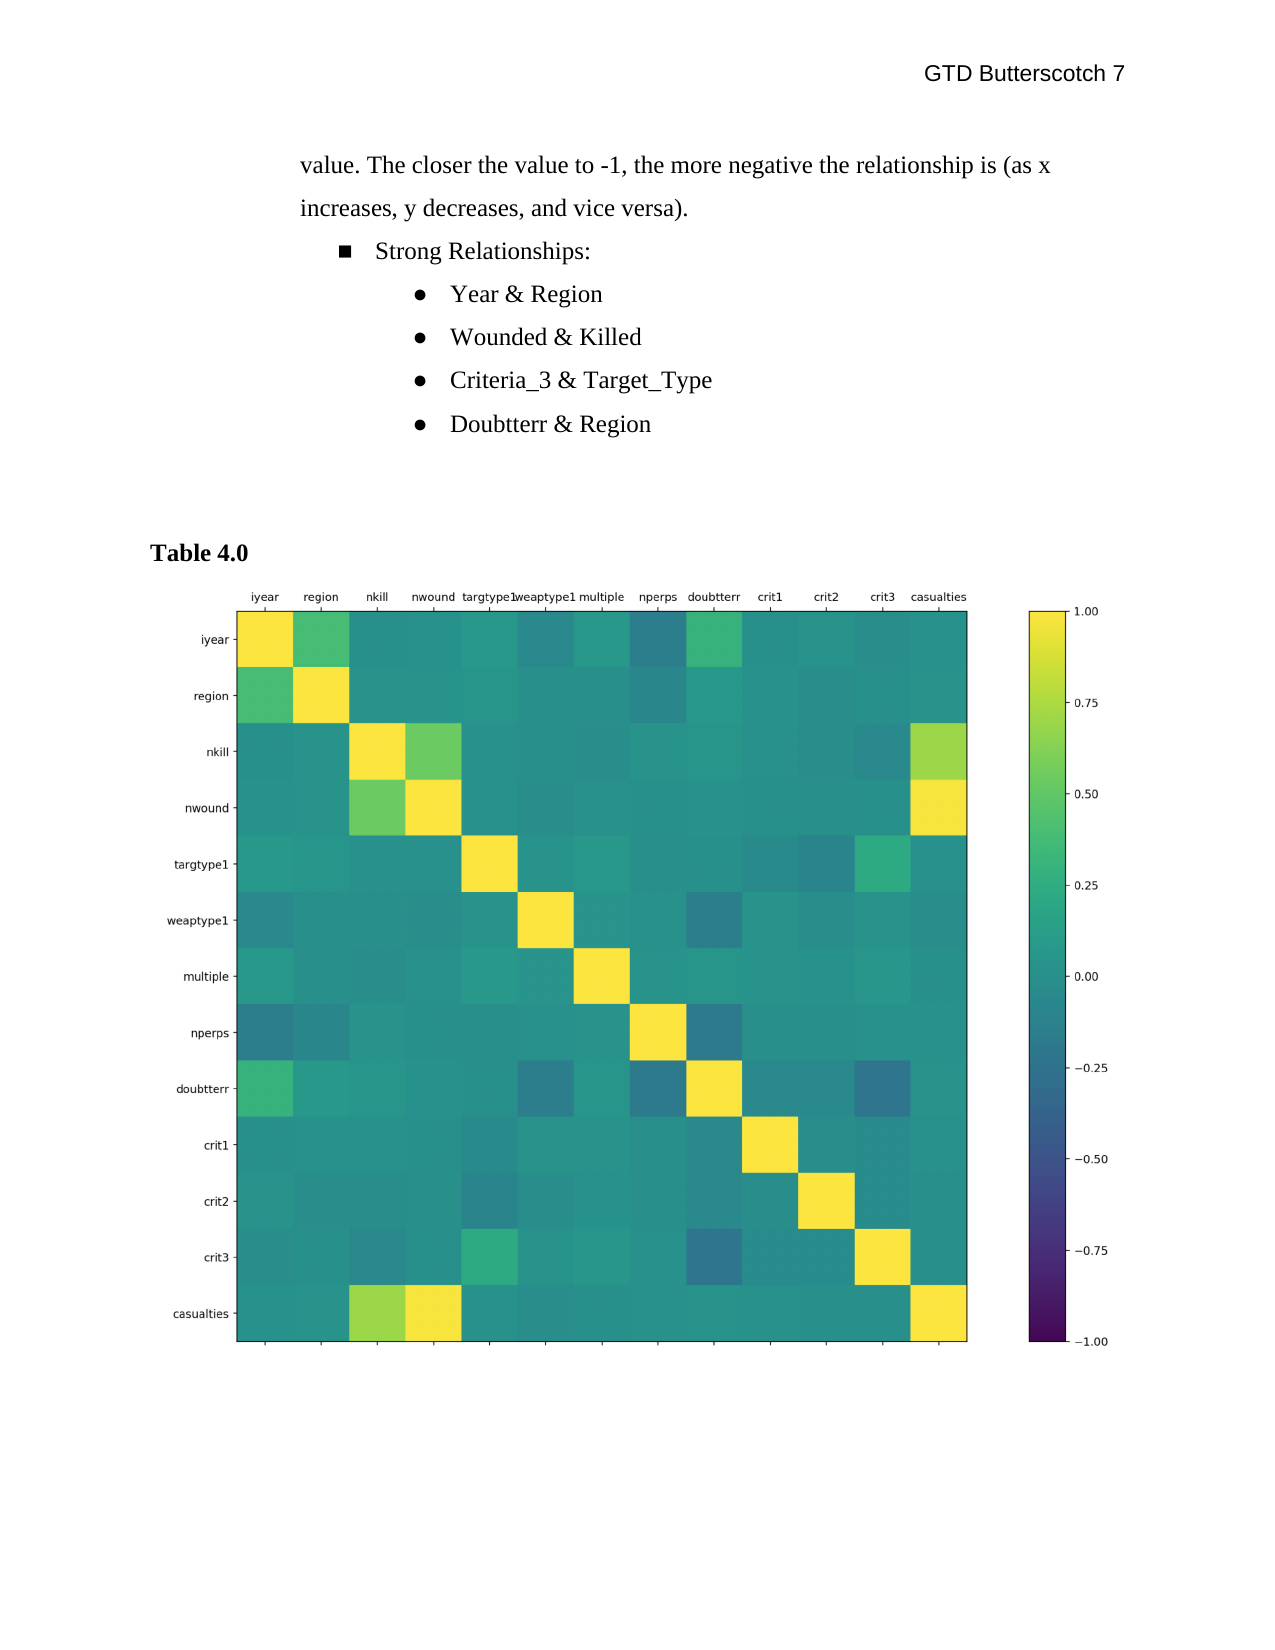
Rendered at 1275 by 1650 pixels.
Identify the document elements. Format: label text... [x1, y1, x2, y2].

list Criteria_3 & Target_Type [412, 366, 1125, 394]
list Doubtterr & Region [412, 409, 1125, 437]
list Year & Region [412, 279, 1125, 308]
list Strong Relationships: [337, 236, 1125, 265]
list Wounded & Killed [412, 322, 1125, 351]
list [262, 150, 1125, 222]
text Table 4.0 [150, 538, 1125, 567]
picture [150, 581, 1125, 1359]
